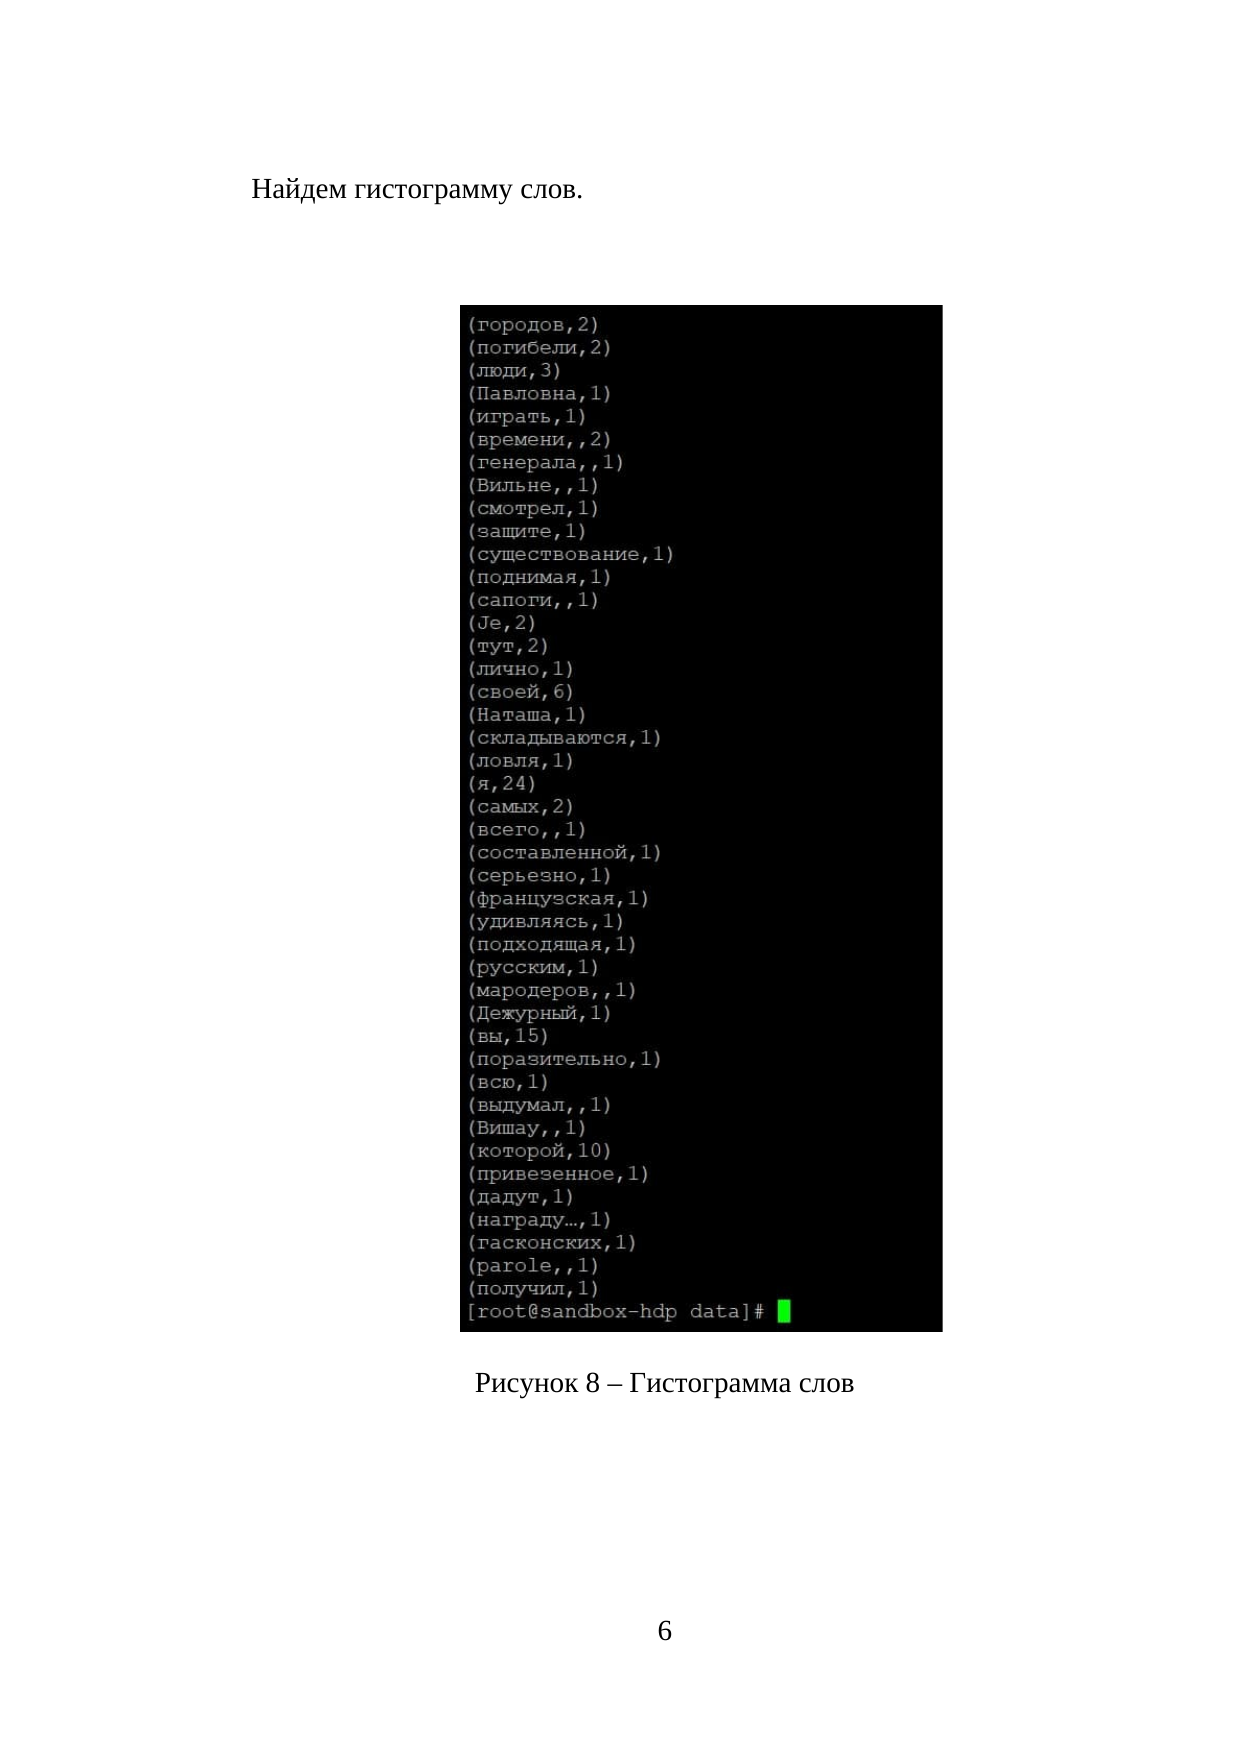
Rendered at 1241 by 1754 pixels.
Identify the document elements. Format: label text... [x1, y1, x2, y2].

text Найдем гистограмму слов. [177, 171, 1152, 204]
text Рисунок 8 – Гистограмма слов [177, 1365, 1152, 1398]
picture [460, 305, 943, 1332]
